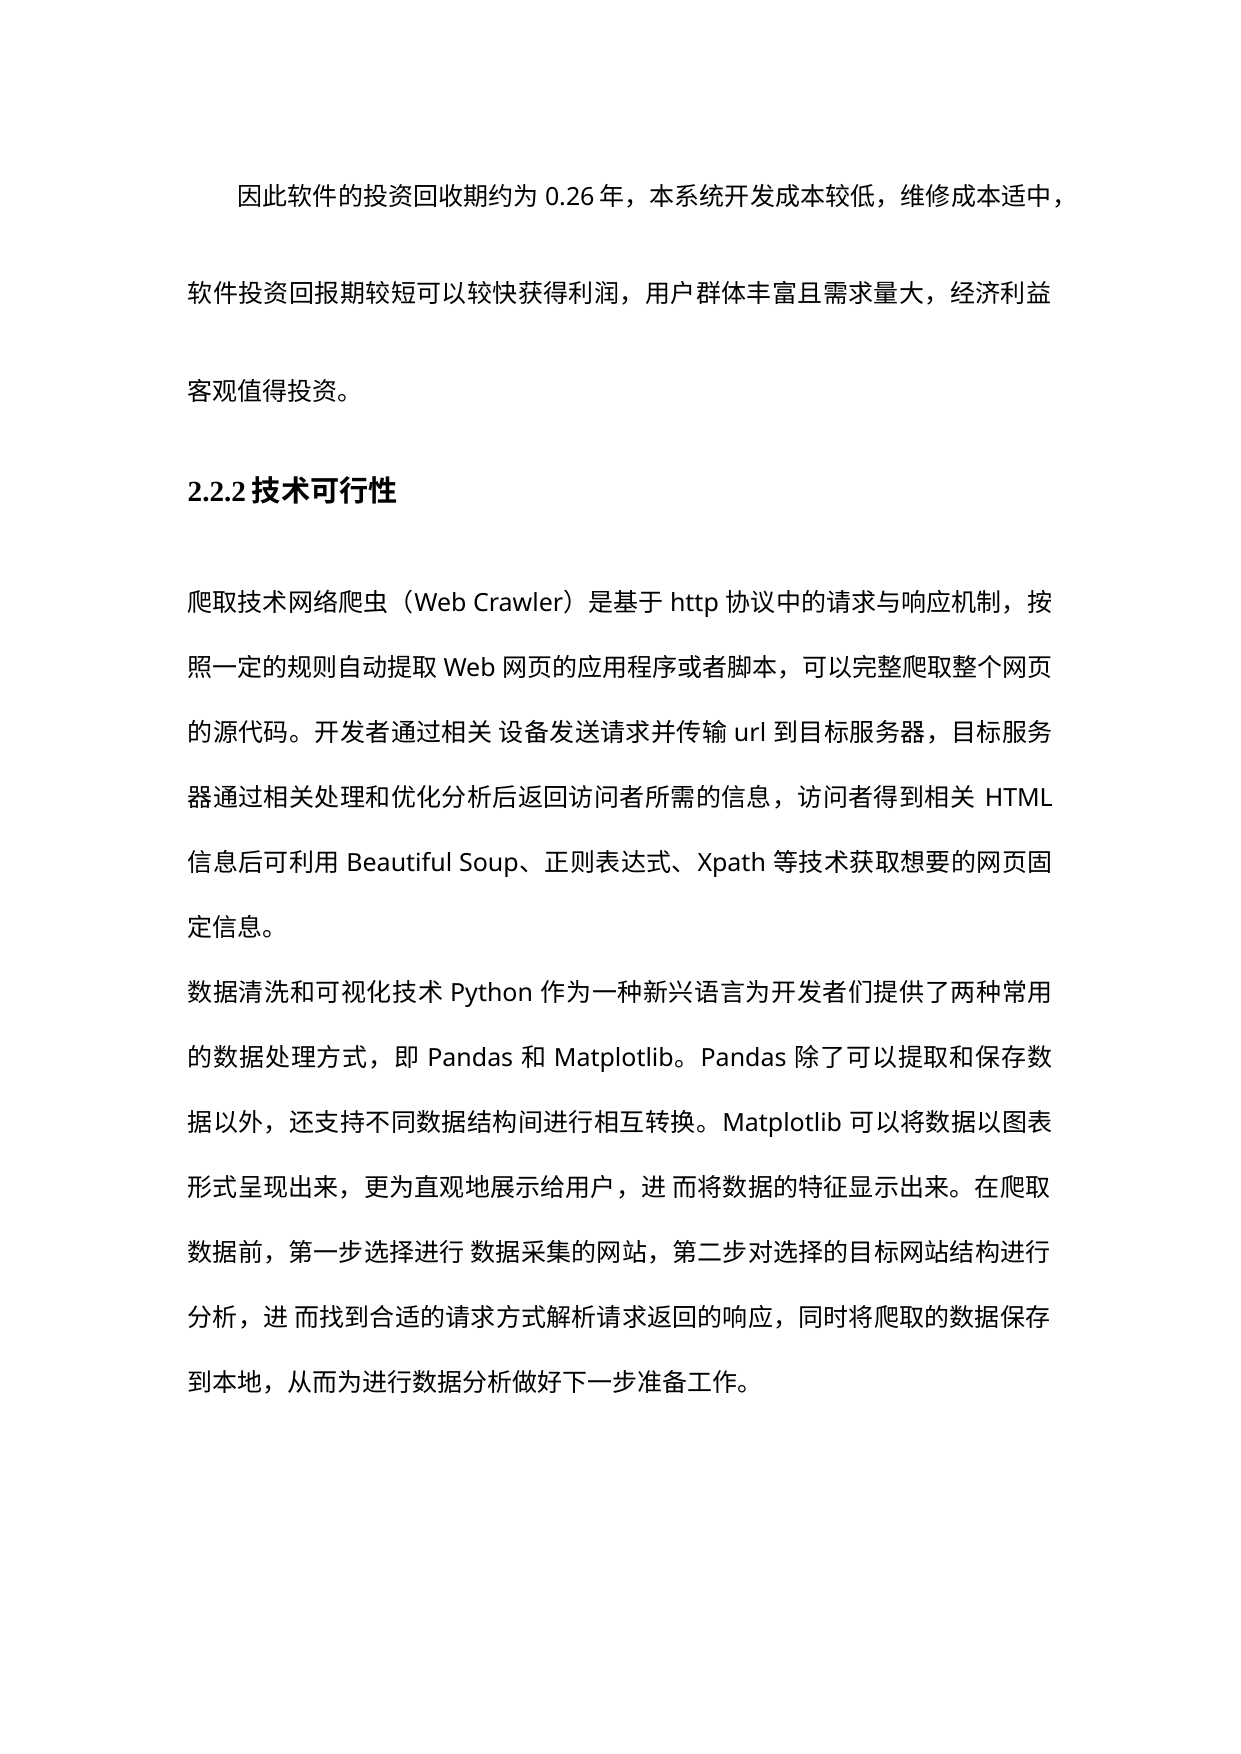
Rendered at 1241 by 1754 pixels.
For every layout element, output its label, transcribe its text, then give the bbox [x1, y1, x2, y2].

text 因此软件的投资回收期约为0.26年，本系统开发成本较低，维修成本适中，软件投资回报期较短可以较快获得利润，用户群体丰富且需求量大，经济利益客观值得投资。 [187, 162, 1053, 422]
subtitle 2.2.2技术可行性 [187, 456, 1053, 521]
text 爬取技术网络爬虫（Web Crawler）是基于 http 协议中的请求与响应机制，按照一定的规则自动提取 Web 网页的应用程序或者脚本，可以完整爬取整个网页的源代码。开发者通过相关 设备发送请求并传输 url 到目标服务器，目标服务器通过相关处理和优化分析后返回访问者所需的信息，访问者得到相关 HTML 信息后可利用 Beautiful Soup、正则表达式、Xpath 等技术获取想要的网页固定信息。 [187, 568, 1053, 958]
text 数据清洗和可视化技术 Python 作为一种新兴语言为开发者们提供了两种常用的数据处理方式，即 Pandas 和 Matplotlib。Pandas 除了可以提取和保存数据以外，还支持不同数据结构间进行相互转换。Matplotlib 可以将数据以图表形式呈现出来，更为直观地展示给用户，进 而将数据的特征显示出来。在爬取数据前，第一步选择进行 数据采集的网站，第二步对选择的目标网站结构进行分析，进 而找到合适的请求方式解析请求返回的响应，同时将爬取的数据保存到本地，从而为进行数据分析做好下一步准备工作。 [187, 958, 1053, 1413]
